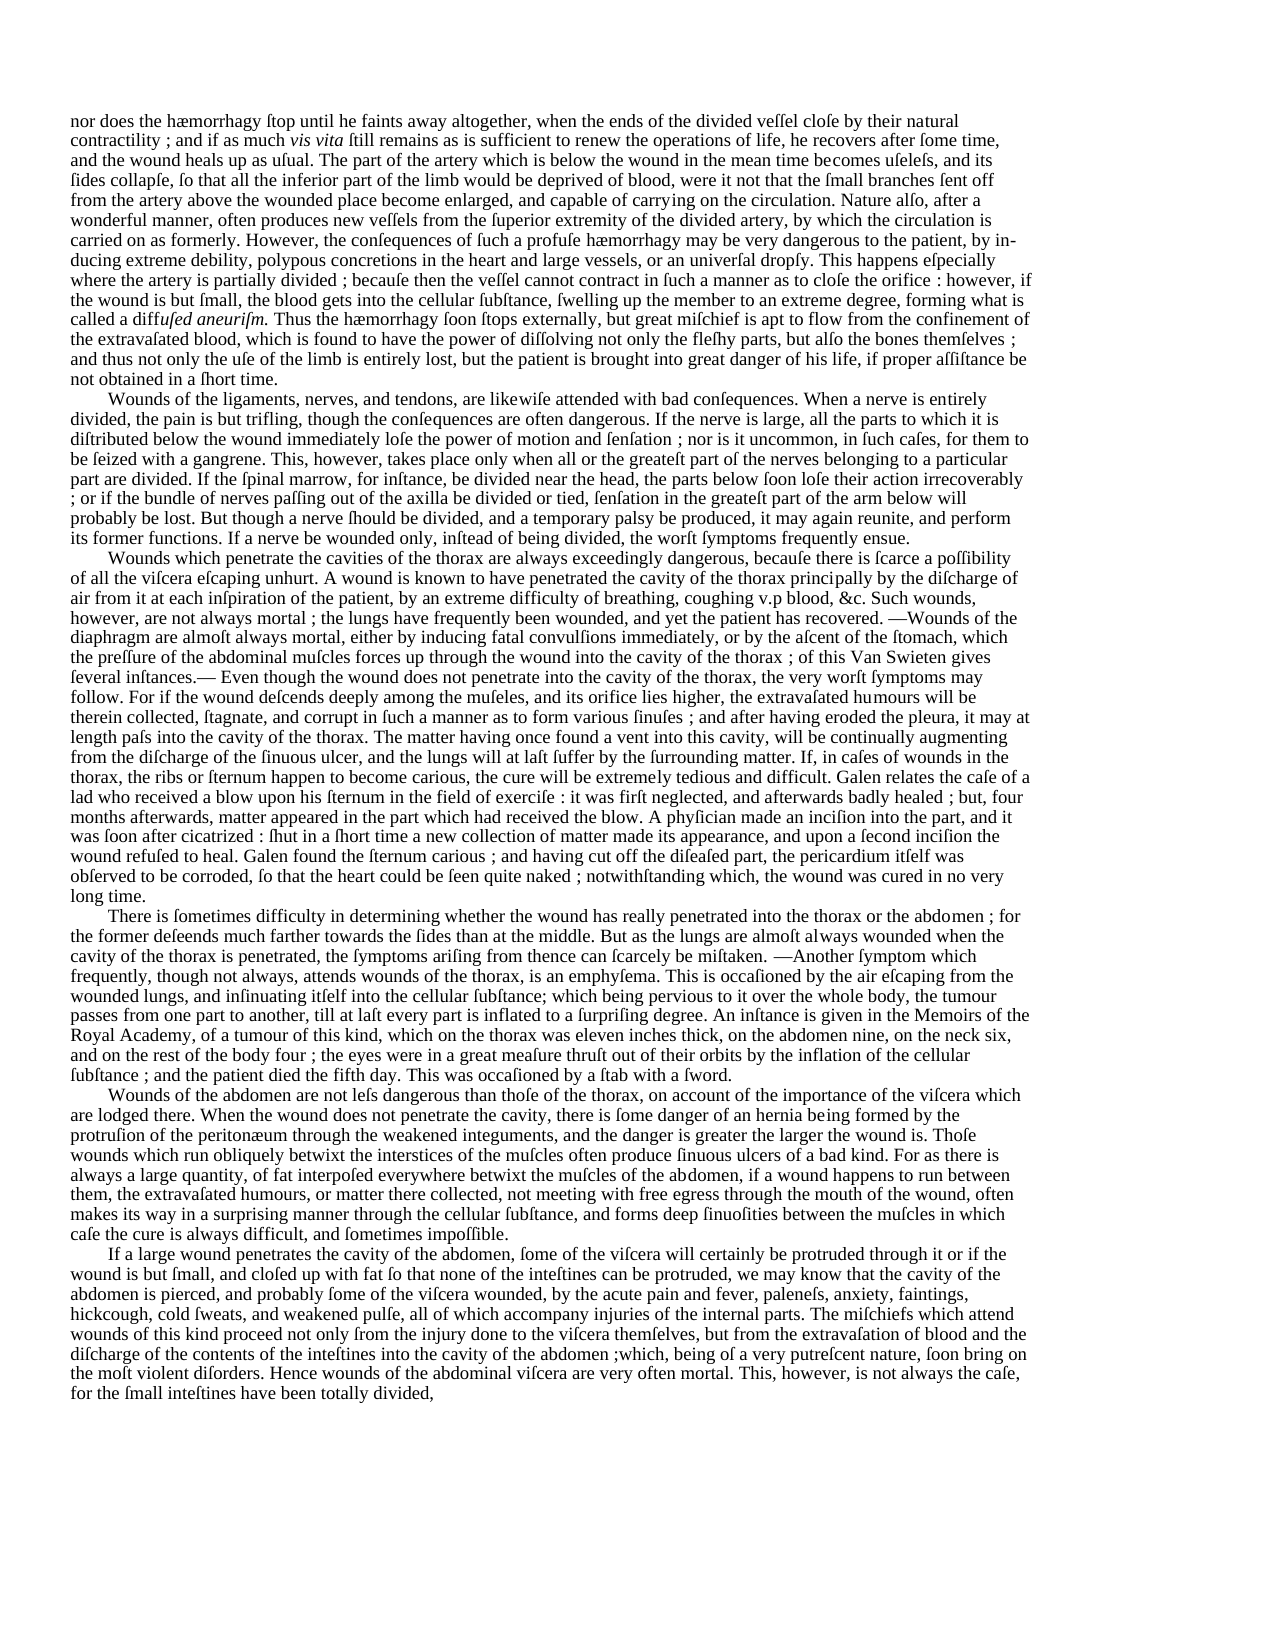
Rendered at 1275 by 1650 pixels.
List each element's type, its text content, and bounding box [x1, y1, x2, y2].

text There is ſometimes difficulty in determining whether the wound has really penetrated into the thorax or the abdomen ; for the former deſeends much farther towards the ſides than at the middle. But as the lungs are almoſt always wounded when the cavity of the thorax is penetrated, the ſymptoms ariſing from thence can ſcarcely be miſtaken. —Another ſymptom which frequently, though not always, attends wounds of the thorax, is an emphyſema. This is occaſioned by the air eſcaping from the wounded lungs, and inſinuating itſelf into the cellular ſubſtance; which being pervious to it over the whole body, the tumour passes from one part to another, till at laſt every part is inflated to a ſurpriſing degree. An inſtance is given in the Memoirs of the Royal Academy, of a tumour of this kind, which on the thorax was eleven inches thick, on the abdomen nine, on the neck six, and on the rest of the body four ; the eyes were in a great meaſure thruſt out of their orbits by the inflation of the cellular ſubſtance ; and the patient died the fifth day. This was occaſioned by a ſtab with a ſword. [70, 907, 1032, 1086]
text If a large wound penetrates the cavity of the abdomen, ſome of the viſcera will certainly be protruded through it or if the wound is but ſmall, and cloſed up with fat ſo that none of the inteſtines can be protruded, we may know that the cavity of the abdomen is pierced, and probably ſome of the viſcera wounded, by the acute pain and fever, paleneſs, anxiety, faintings, hickcough, cold ſweats, and weakened pulſe, all of which accompany injuries of the internal parts. The miſchiefs which attend wounds of this kind proceed not only ſrom the injury done to the viſcera themſelves, but from the extravaſation of blood and the diſcharge of the contents of the inteſtines into the cavity of the abdomen ;which, being oſ a very putreſcent nature, ſoon bring on the moſt violent diſorders. Hence wounds of the abdominal viſcera are very often mortal. This, however, is not always the caſe, for the ſmall inteſtines have been totally divided, [70, 1245, 1032, 1404]
text Wounds of the ligaments, nerves, and tendons, are likewiſe attended with bad conſequences. When a nerve is entirely divided, the pain is but trifling, though the conſequences are often dangerous. If the nerve is large, all the parts to which it is diſtributed below the wound immediately loſe the power of motion and ſenſation ; nor is it uncommon, in ſuch caſes, for them to be ſeized with a gangrene. This, however, takes place only when all or the greateſt part oſ the nerves belonging to a particular part are divided. If the ſpinal marrow, for inſtance, be divided near the head, the parts below ſoon loſe their action irrecoverably ; or if the bundle of nerves paſſing out of the axilla be divided or tied, ſenſation in the greateſt part of the arm below will probably be lost. But though a nerve ſhould be divided, and a temporary palsy be produced, it may again reunite, and perform its former functions. If a nerve be wounded only, inſtead of being divided, the worſt ſymptoms frequently ensue. [70, 389, 1032, 549]
text Wounds which penetrate the cavities of the thorax are always exceedingly dangerous, becauſe there is ſcarce a poſſibility of all the viſcera eſcaping unhurt. A wound is known to have penetrated the cavity of the thorax principally by the diſcharge of air from it at each inſpiration of the patient, by an extreme difficulty of breathing, coughing v.p blood, &c. Such wounds, however, are not always mortal ; the lungs have frequently been wounded, and yet the patient has recovered. —Wounds of the diaphragm are almoſt always mortal, either by inducing fatal convulſions immediately, or by the aſcent of the ſtomach, which the preſſure of the abdominal muſcles forces up through the wound into the cavity of the thorax ; of this Van Swieten gives ſeveral inſtances.— Even though the wound does not penetrate into the cavity of the thorax, the very worſt ſymptoms may follow. For if the wound deſcends deeply among the muſeles, and its orifice lies higher, the extravaſated humours will be therein collected, ſtagnate, and corrupt in ſuch a manner as to form various ſinuſes ; and after having eroded the pleura, it may at length paſs into the cavity of the thorax. The matter having once found a vent into this cavity, will be continually augmenting from the diſcharge of the ſinuous ulcer, and the lungs will at laſt ſuffer by the ſurrounding matter. If, in caſes of wounds in the thorax, the ribs or ſternum happen to become carious, the cure will be extremely tedious and difficult. Galen relates the caſe of a lad who received a blow upon his ſternum in the field of exerciſe : it was firſt neglected, and afterwards badly healed ; but, four months afterwards, matter appeared in the part which had received the blow. A phyſician made an inciſion into the part, and it was ſoon after cicatrized : ſhut in a ſhort time a new collection of matter made its appearance, and upon a ſecond inciſion the wound refuſed to heal. Galen found the ſternum carious ; and having cut off the diſeaſed part, the pericardium itſelf was obſerved to be corroded, ſo that the heart could be ſeen quite naked ; notwithſtanding which, the wound was cured in no very long time. [70, 549, 1032, 907]
text Wounds of the abdomen are not leſs dangerous than thoſe of the thorax, on account of the importance of the viſcera which are lodged there. When the wound does not penetrate the cavity, there is ſome danger of an hernia being formed by the protruſion of the peritonæum through the weakened integuments, and the danger is greater the larger the wound is. Thoſe wounds which run obliquely betwixt the interstices of the muſcles often produce ſinuous ulcers of a bad kind. For as there is always a large quantity, of fat interpoſed everywhere betwixt the muſcles of the abdomen, if a wound happens to run between them, the extravaſated humours, or matter there collected, not meeting with free egress through the mouth of the wound, often makes its way in a surprising manner through the cellular ſubſtance, and forms deep ſinuoſities between the muſcles in which caſe the cure is always difficult, and ſometimes impoſſible. [70, 1086, 1032, 1245]
text nor does the hæmorrhagy ſtop until he faints away altogether, when the ends of the divided veſſel cloſe by their natural contractility ; and if as much vis vita ſtill remains as is sufficient to renew the operations of life, he recovers after ſome time, and the wound heals up as uſual. The part of the artery which is below the wound in the mean time becomes uſeleſs, and its ſides collapſe, ſo that all the inferior part of the limb would be deprived of blood, were it not that the ſmall branches ſent off from the artery above the wounded place become enlarged, and capable of carrying on the circulation. Nature alſo, after a wonderful manner, often produces new veſſels from the ſuperior extremity of the divided artery, by which the circulation is carried on as formerly. However, the conſequences of ſuch a profuſe hæmorrhagy may be very dangerous to the patient, by inducing extreme debility, polypous concretions in the heart and large vessels, or an univerſal dropſy. This happens eſpecially where the artery is partially divided ; becauſe then the veſſel cannot contract in ſuch a manner as to cloſe the orifice : however, if the wound is but ſmall, the blood gets into the cellular ſubſtance, ſwelling up the member to an extreme degree, forming what is called a diffuſed aneuriſm. Thus the hæmorrhagy ſoon ſtops externally, but great miſchief is apt to flow from the confinement of the extravaſated blood, which is found to have the power of diſſolving not only the fleſhy parts, but alſo the bones themſelves ; and thus not only the uſe of the limb is entirely lost, but the patient is brought into great danger of his life, if proper aſſiſtance be not obtained in a ſhort time. [70, 111, 1032, 389]
